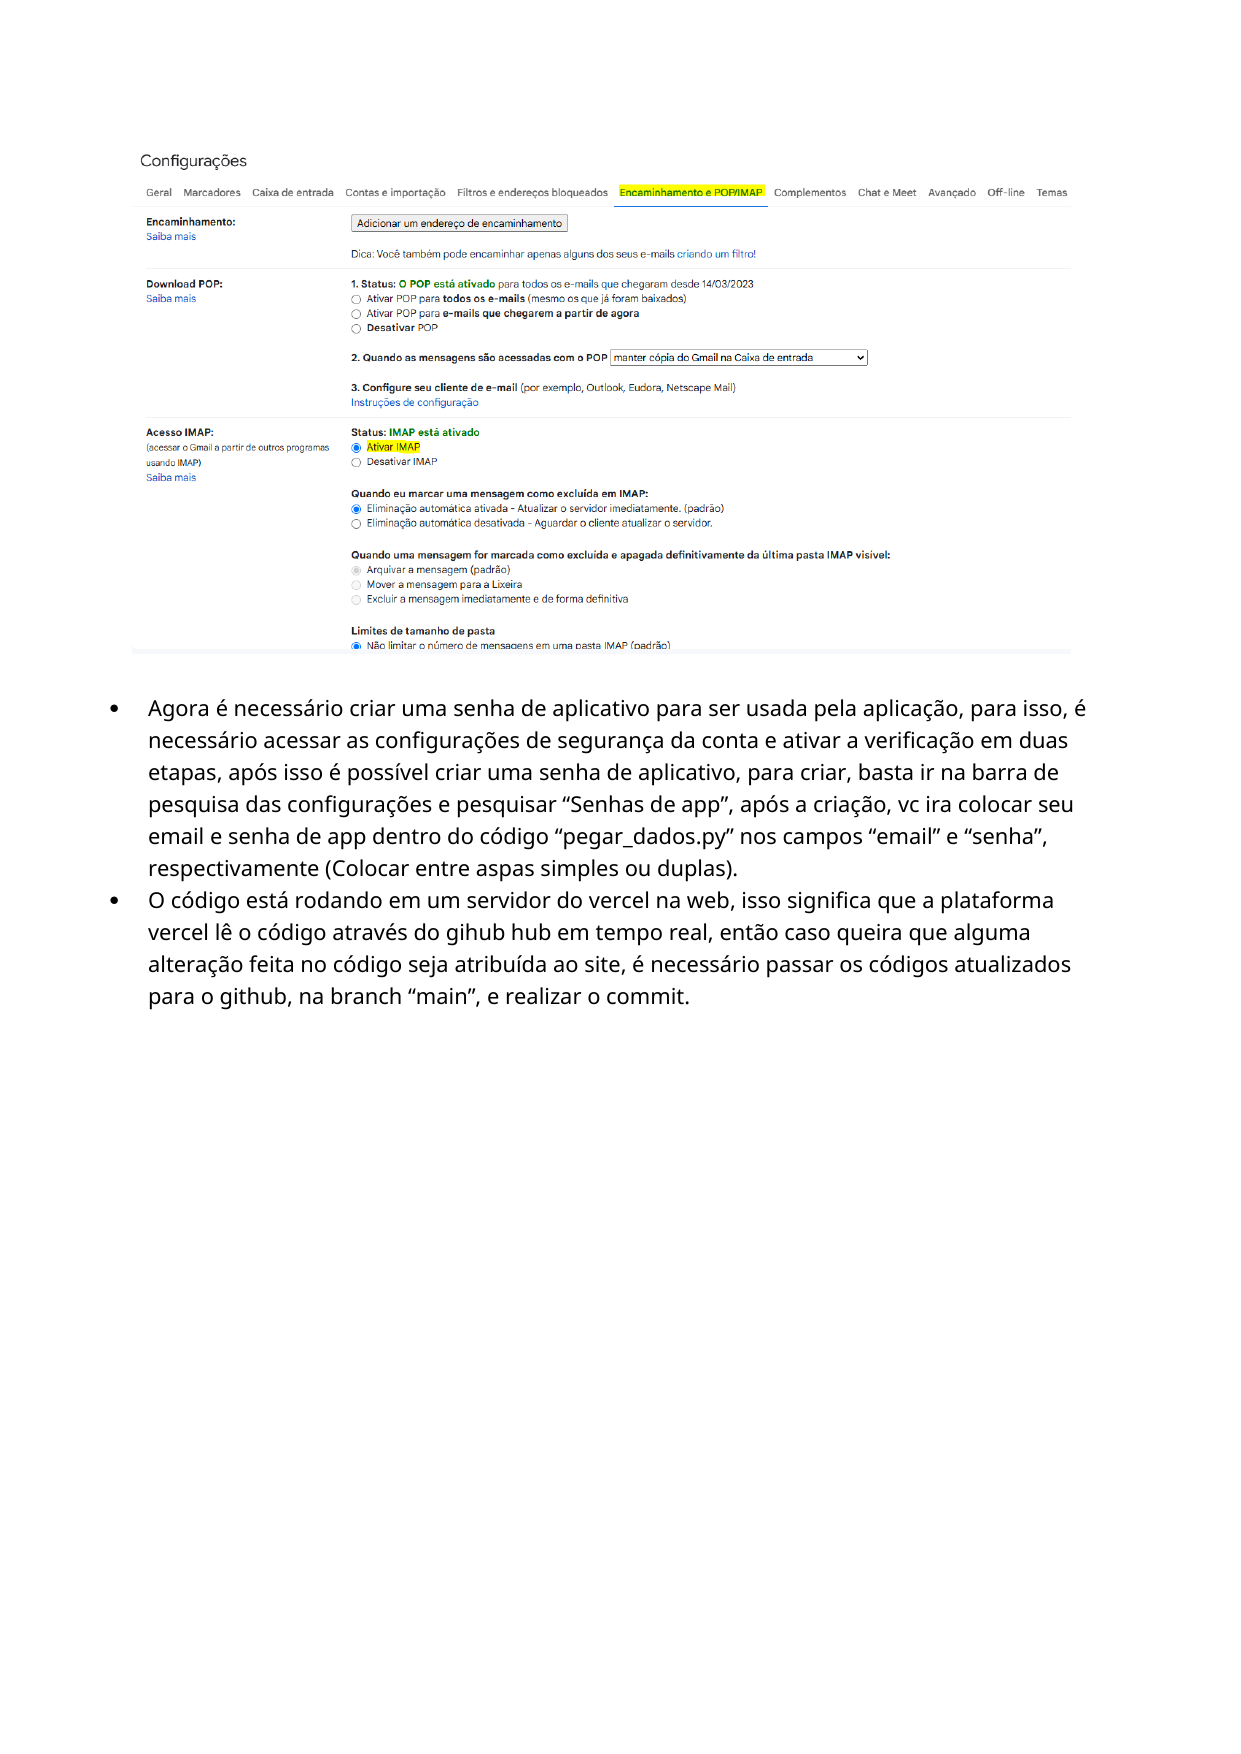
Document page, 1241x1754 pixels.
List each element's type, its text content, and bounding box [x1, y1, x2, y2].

list Agora é necessário criar uma senha de aplicativo para ser usada pela aplicação, para isso, é necessário acessar as configurações de segurança da conta e ativar a verificação em duas etapas, após isso é possível criar uma senha de aplicativo, para criar, basta ir na barra de pesquisa das configurações e pesquisar “Senhas de app”, após a criação, vc ira colocar seu email e senha de app dentro do código “pegar_dados.py” nos campos “email” e “senha”, respectivamente (Colocar entre aspas simples ou duplas). [110, 693, 1092, 883]
list O código está rodando em um servidor do vercel na web, isso significa que a plataforma vercel lê o código através do gihub hub em tempo real, então caso queira que alguma alteração feita no código seja atribuída ao site, é necessário passar os códigos atualizados para o github, na branch “main”, e realizar o commit. [110, 885, 1092, 1011]
